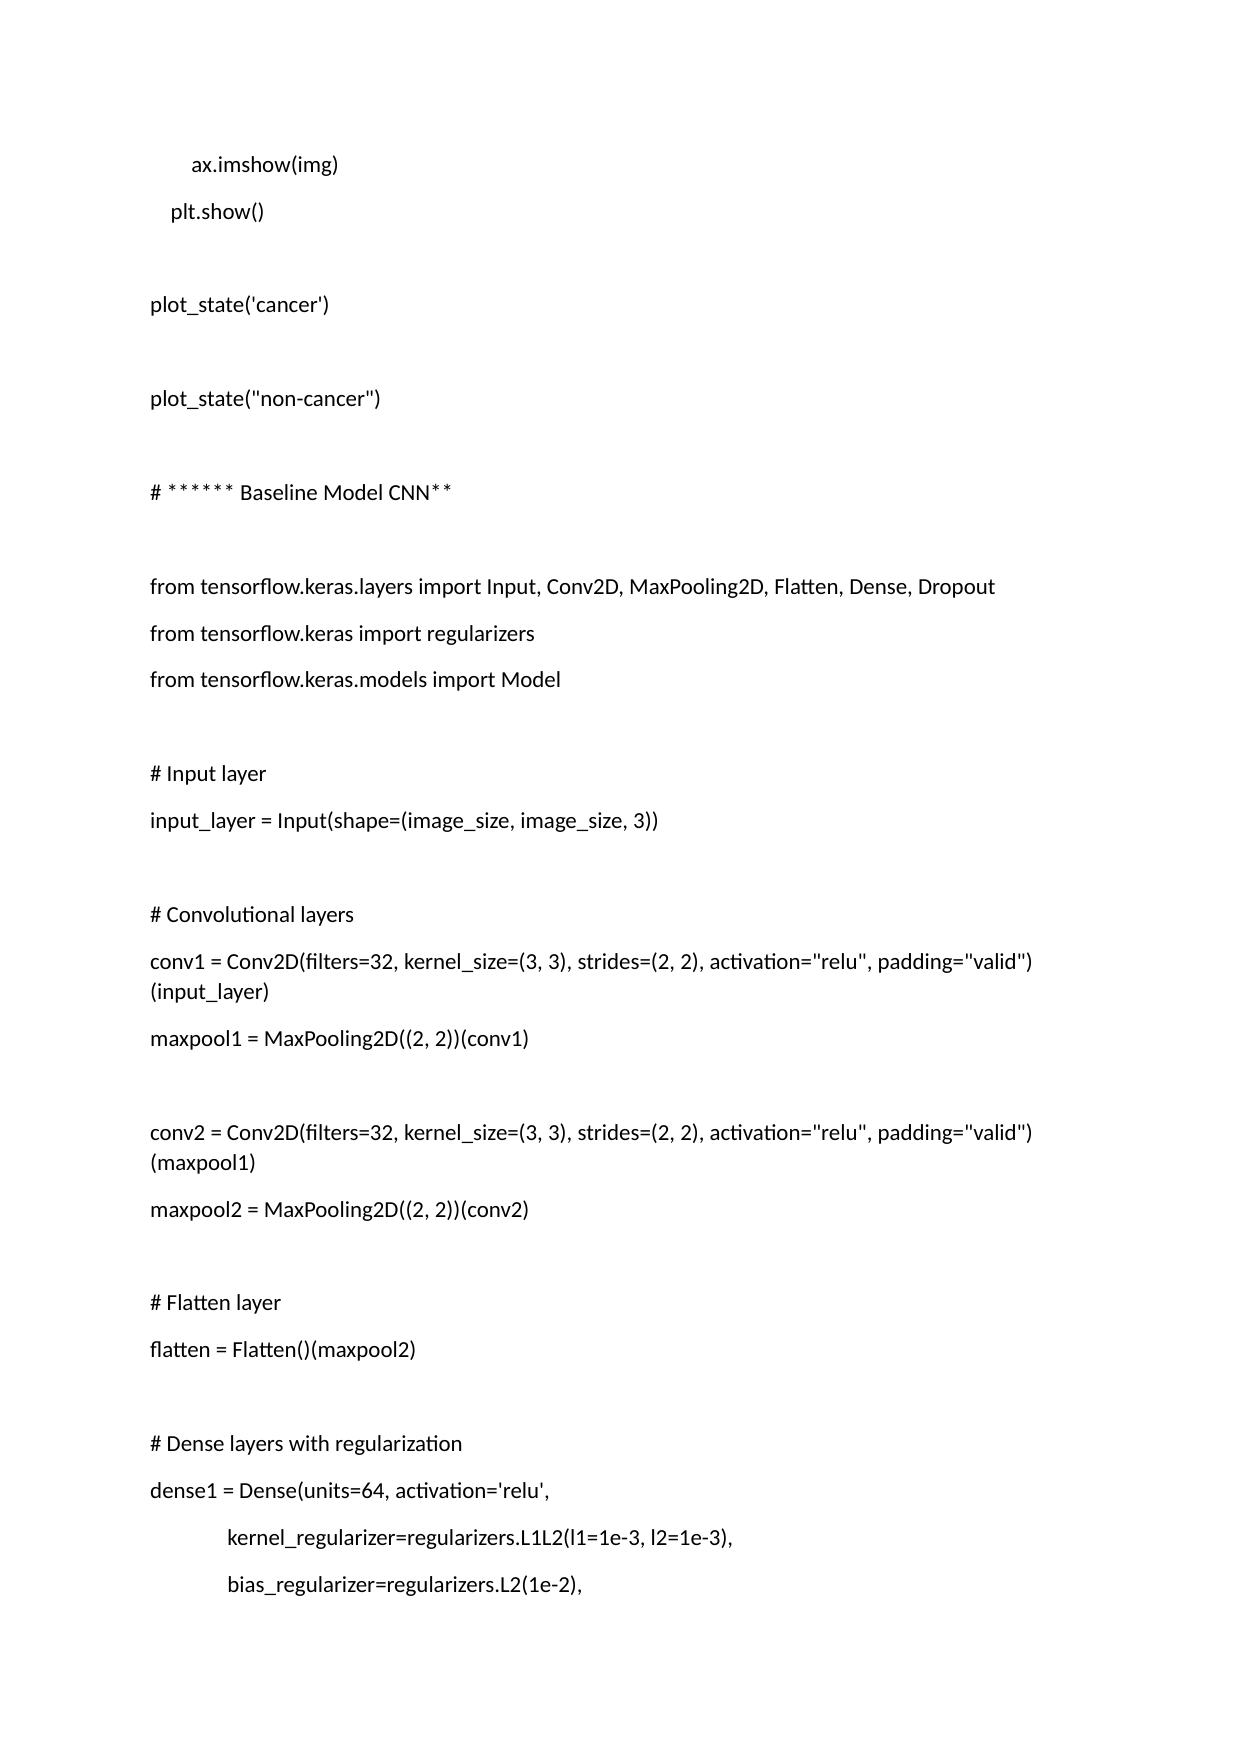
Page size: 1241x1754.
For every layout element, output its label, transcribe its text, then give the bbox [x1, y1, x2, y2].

text from tensorflow.keras.layers import Input, Conv2D, MaxPooling2D, Flatten, Dense, Dropout [150, 572, 1090, 600]
text # Convolutional layers [150, 900, 1090, 928]
text # Input layer [150, 759, 1090, 787]
text # Flatten layer [150, 1288, 1090, 1317]
text ax.imshow(img) [150, 150, 1090, 178]
text plt.show() [150, 197, 1090, 225]
text kernel_regularizer=regularizers.L1L2(l1=1e-3, l2=1e-3), [150, 1523, 1090, 1551]
text plot_state("non-cancer") [150, 384, 1090, 412]
text conv1 = Conv2D(filters=32, kernel_size=(3, 3), strides=(2, 2), activation="relu", padding="valid")(input_layer) [150, 947, 1090, 1005]
text conv2 = Conv2D(filters=32, kernel_size=(3, 3), strides=(2, 2), activation="relu", padding="valid")(maxpool1) [150, 1118, 1090, 1176]
text bias_regularizer=regularizers.L2(1e-2), [150, 1570, 1090, 1598]
text maxpool1 = MaxPooling2D((2, 2))(conv1) [150, 1024, 1090, 1052]
text from tensorflow.keras.models import Model [150, 666, 1090, 694]
text dense1 = Dense(units=64, activation='relu', [150, 1476, 1090, 1504]
text maxpool2 = MaxPooling2D((2, 2))(conv2) [150, 1195, 1090, 1223]
text # Dense layers with regularization [150, 1429, 1090, 1457]
text plot_state('cancer') [150, 291, 1090, 319]
text # ****** Baseline Model CNN** [150, 478, 1090, 506]
text input_layer = Input(shape=(image_size, image_size, 3)) [150, 806, 1090, 834]
text flatten = Flatten()(maxpool2) [150, 1335, 1090, 1363]
text from tensorflow.keras import regularizers [150, 619, 1090, 647]
